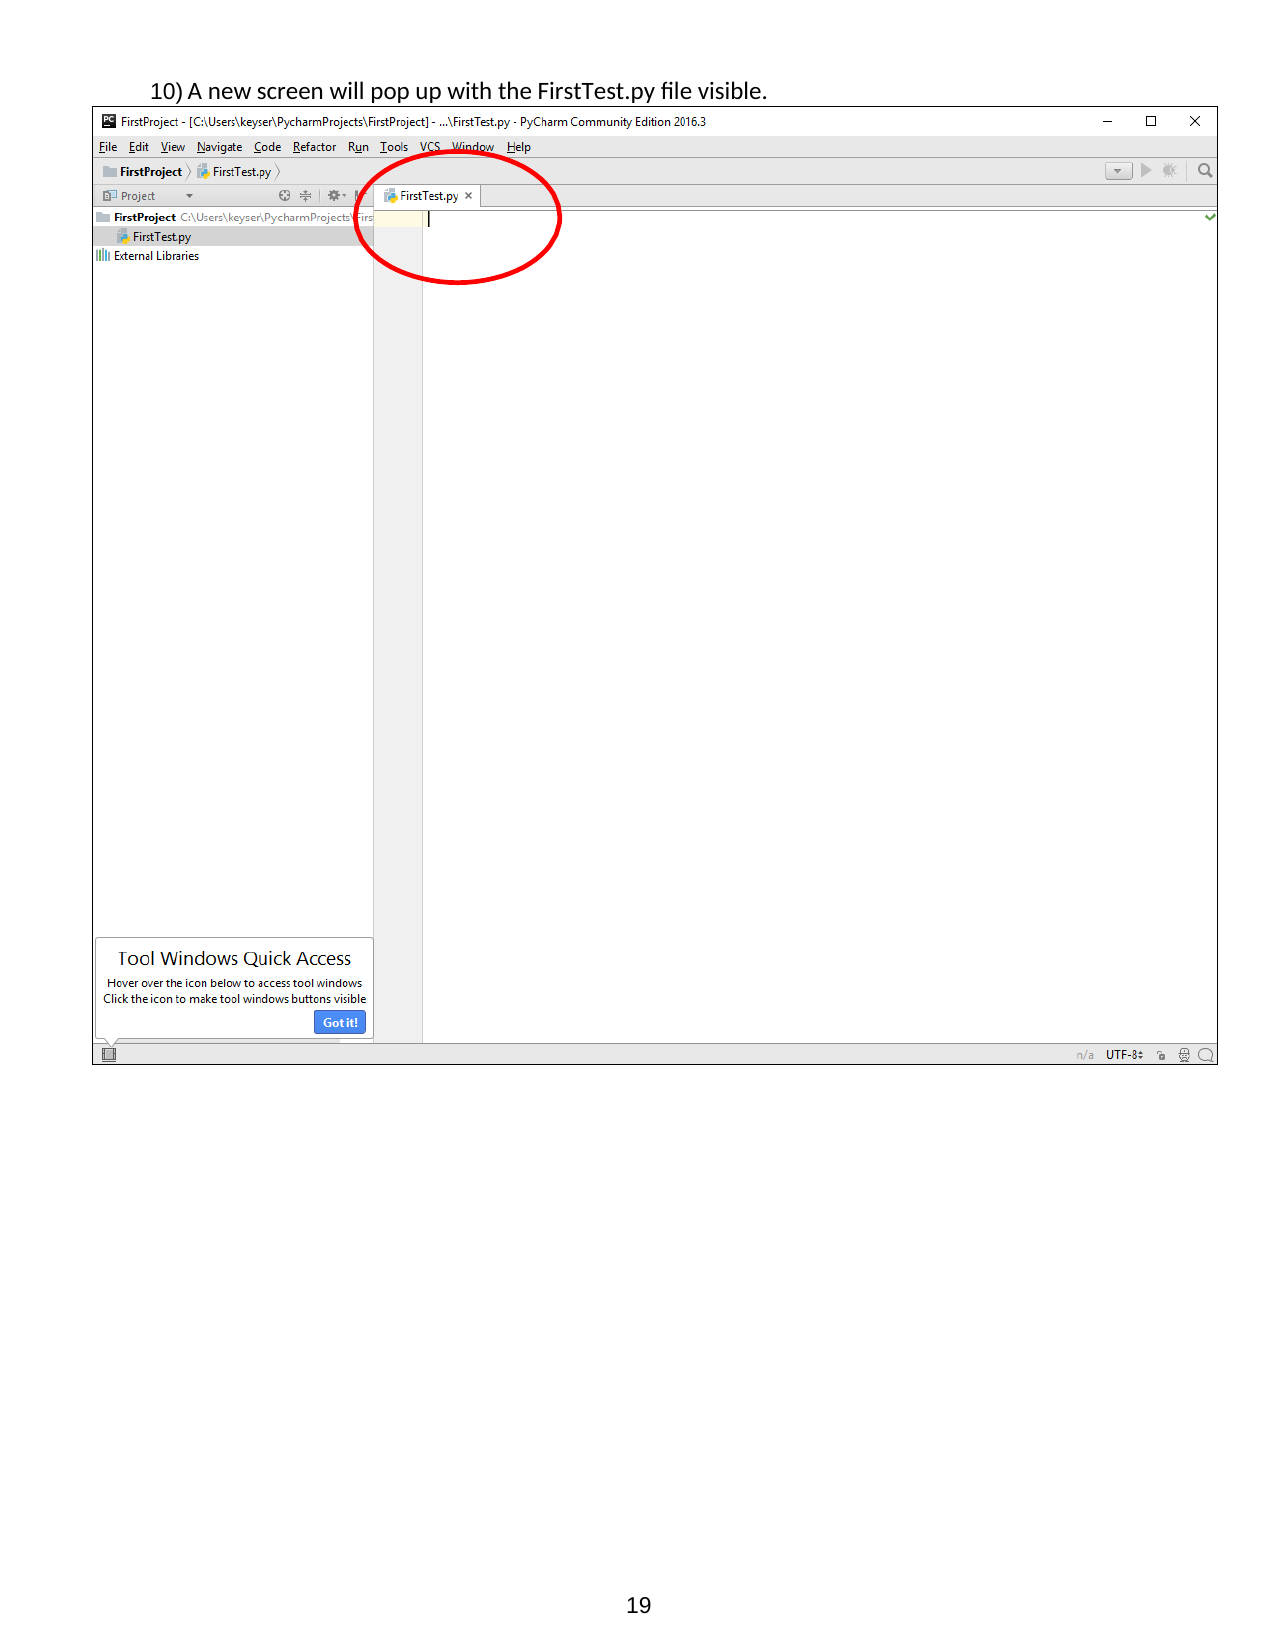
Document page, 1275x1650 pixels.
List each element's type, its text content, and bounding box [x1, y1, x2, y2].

picture [93, 107, 1217, 1064]
list A new screen will pop up with the FirstTest.py file visible. [150, 75, 1210, 106]
